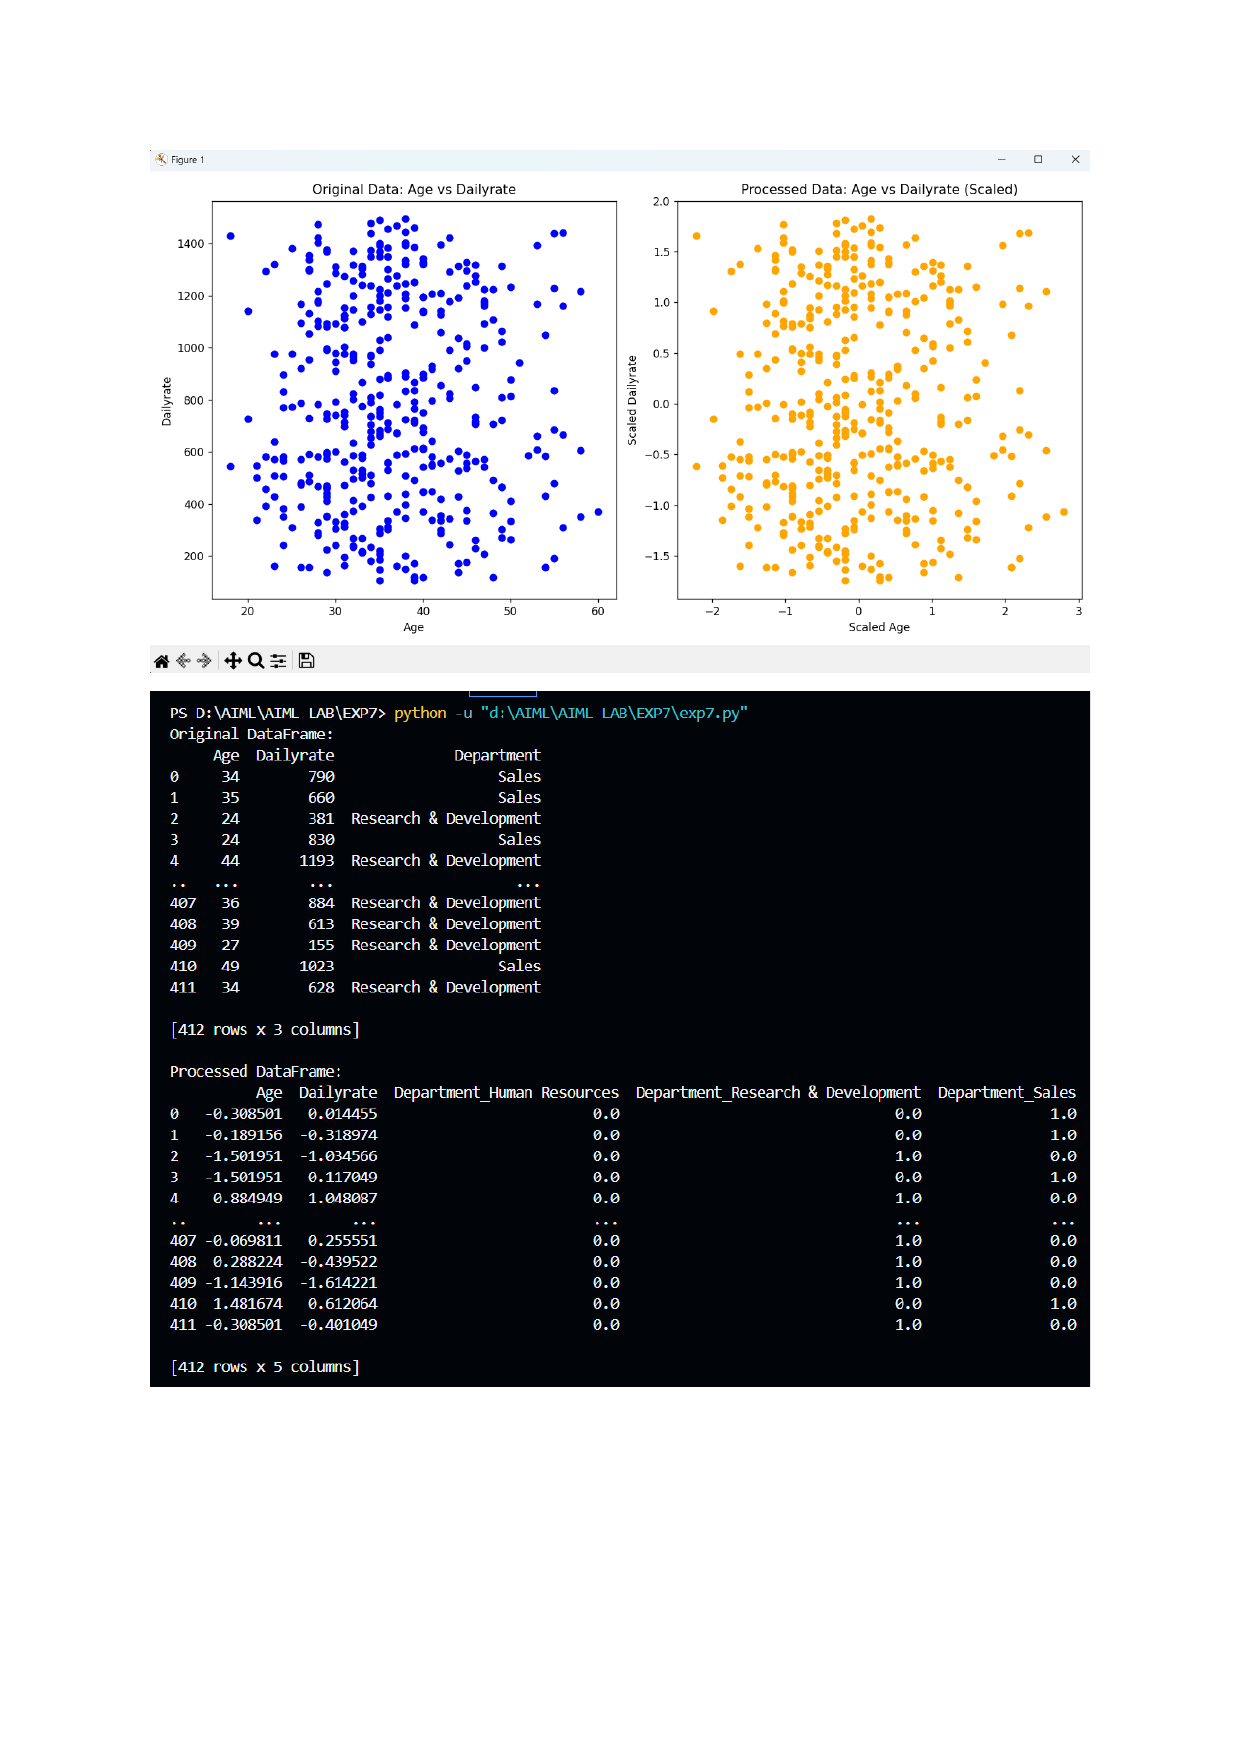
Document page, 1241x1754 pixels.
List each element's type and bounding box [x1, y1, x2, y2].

picture [150, 691, 1091, 1387]
picture [150, 150, 1091, 673]
